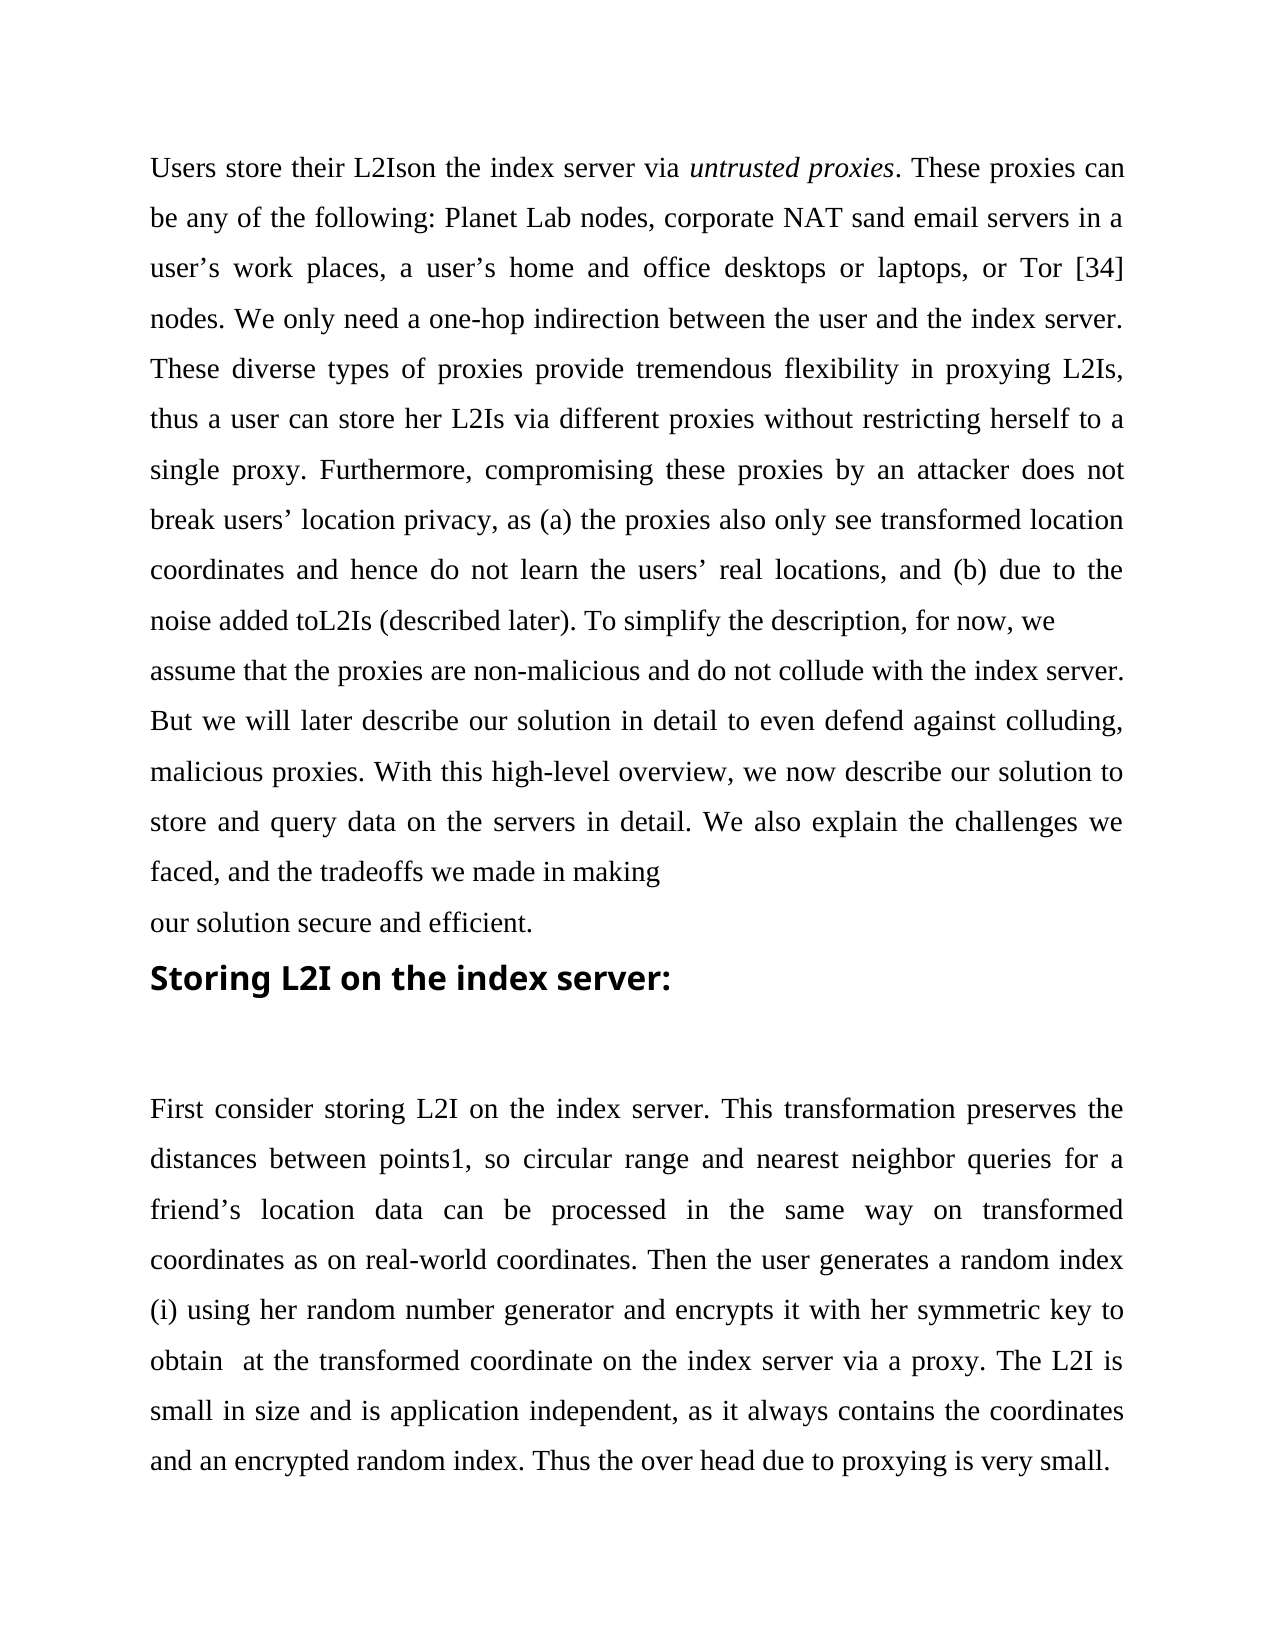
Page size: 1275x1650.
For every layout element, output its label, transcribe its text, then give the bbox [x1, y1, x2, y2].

text our solution secure and efficient. [150, 905, 1125, 938]
text First consider storing L2I on the index server. This transformation preserves the distances between points1, so circular range and nearest neighbor queries for a friend’s location data can be processed in the same way on transformed coordinates as on real-world coordinates. Then the user generates a random index (i) using her random number generator and encrypts it with her symmetric key to obtain at the transformed coordinate on the index server via a proxy. The L2I is small in size and is application independent, as it always contains the coordinates and an encrypted random index. Thus the over head due to proxying is very small. [150, 1091, 1125, 1477]
text Storing L2I on the index server: [150, 955, 1125, 1000]
text assume that the proxies are non-malicious and do not collude with the index server. But we will later describe our solution in detail to even defend against colluding, malicious proxies. With this high-level overview, we now describe our solution to store and query data on the servers in detail. We also explain the challenges we faced, and the tradeoffs we made in making [150, 653, 1125, 888]
text Users store their L2Ison the index server via untrusted proxies. These proxies can be any of the following: Planet Lab nodes, corporate NAT sand email servers in a user’s work places, a user’s home and office desktops or laptops, or Tor [34] nodes. We only need a one-hop indirection between the user and the index server. These diverse types of proxies provide tremendous flexibility in proxying L2Is, thus a user can store her L2Is via different proxies without restricting herself to a single proxy. Furthermore, compromising these proxies by an attacker does not break users’ location privacy, as (a) the proxies also only see transformed location coordinates and hence do not learn the users’ real locations, and (b) due to the noise added toL2Is (described later). To simplify the description, for now, we [150, 150, 1125, 636]
